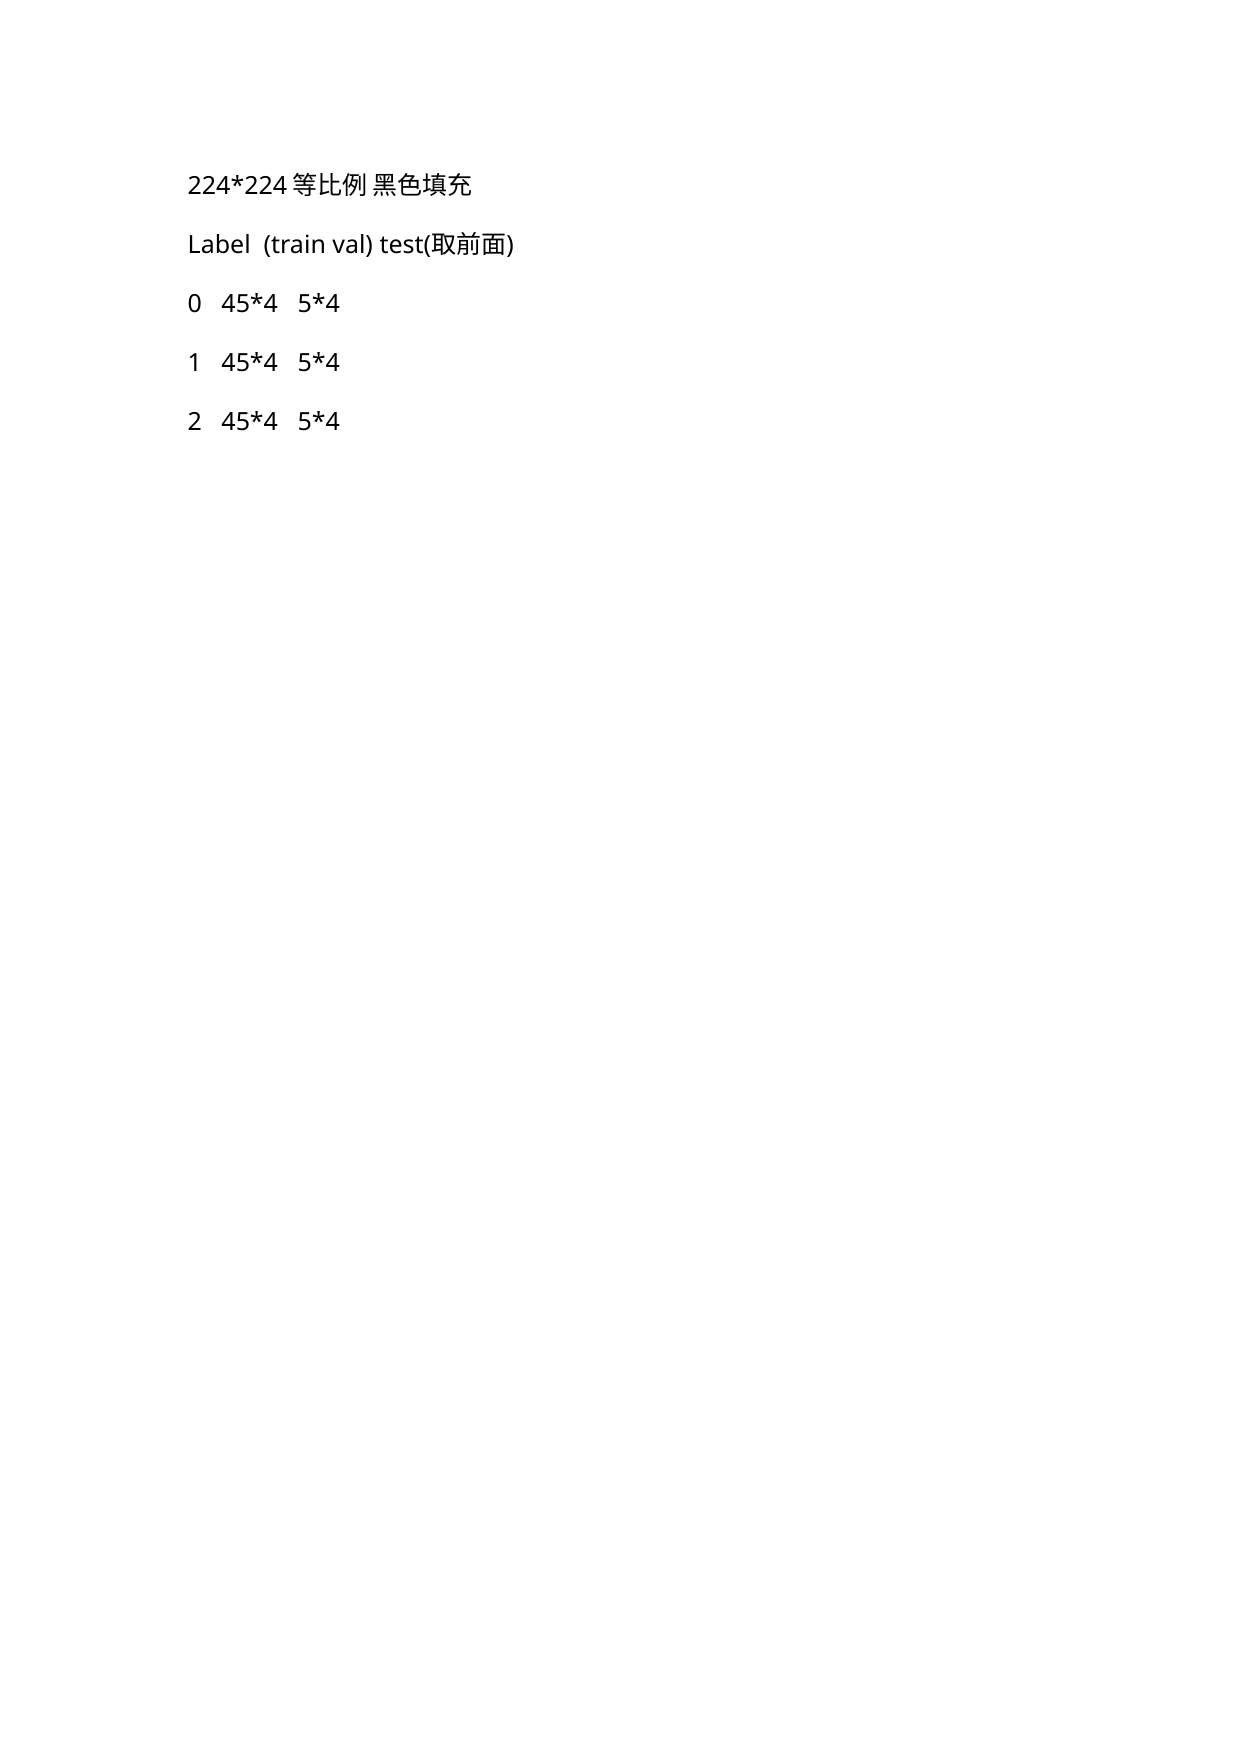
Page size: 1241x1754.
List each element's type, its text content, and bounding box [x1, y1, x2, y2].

text 0 45*4 5*4 [187, 284, 1053, 321]
text 2 45*4 5*4 [187, 402, 1053, 440]
text 224*224等比例 黑色填充 [187, 164, 1053, 202]
text Label (train val) test(取前面) [187, 224, 1053, 262]
text 1 45*4 5*4 [187, 343, 1053, 380]
